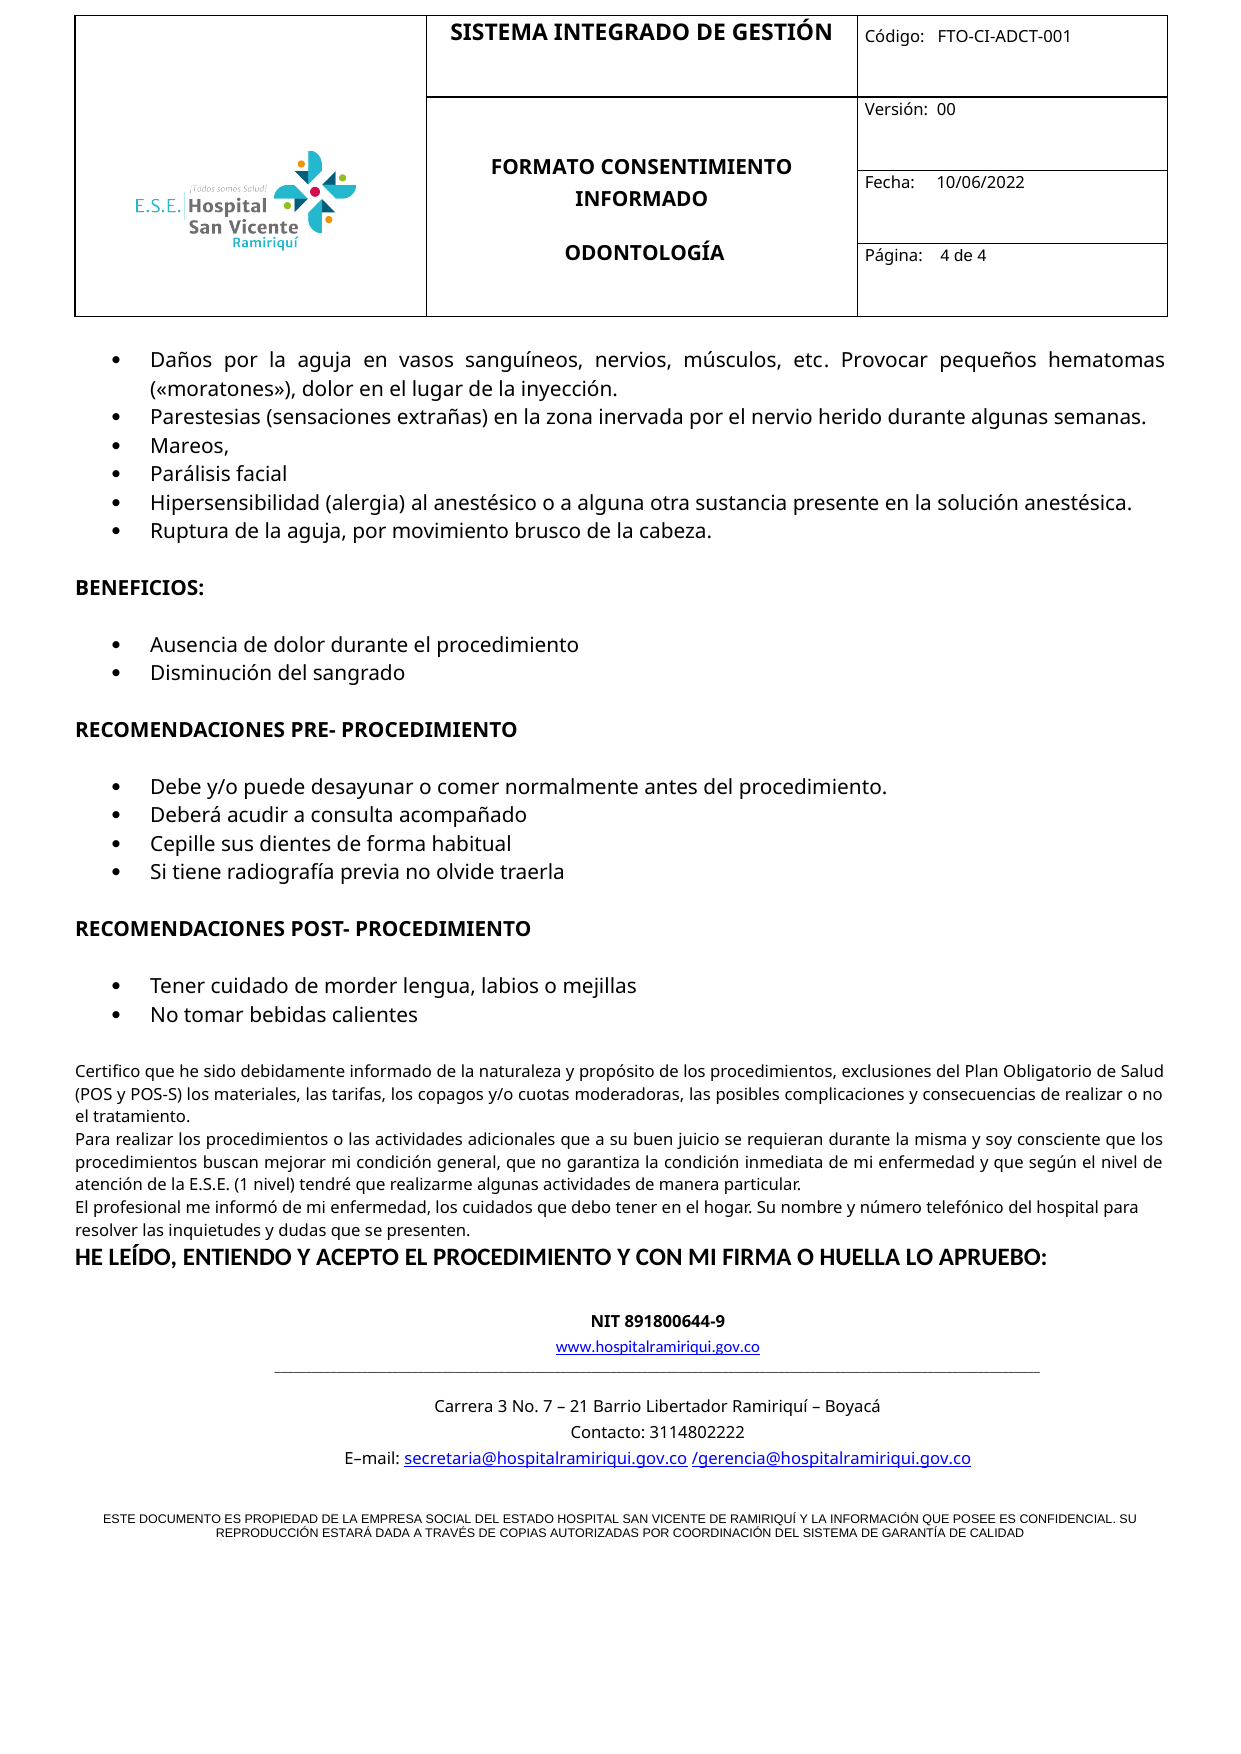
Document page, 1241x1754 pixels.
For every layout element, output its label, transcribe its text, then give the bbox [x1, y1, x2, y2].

list Debe y/o puede desayunar o comer normalmente antes del procedimiento. [112, 772, 1165, 801]
list Disminución del sangrado [112, 658, 1165, 687]
text Para realizar los procedimientos o las actividades adicionales que a su buen juicio se requieran durante la misma y soy consciente que los procedimientos buscan mejorar mi condición general, que no garantiza la condición inmediata de mi enfermedad y que según el nivel de atención de la E.S.E. (1 nivel) tendré que realizarme algunas actividades de manera particular. [75, 1127, 1165, 1196]
list Ausencia de dolor durante el procedimiento [112, 630, 1165, 658]
list No tomar bebidas calientes [112, 1000, 1165, 1028]
list Parálisis facial [112, 459, 1165, 488]
text RECOMENDACIONES POST- PROCEDIMIENTO [75, 914, 1165, 943]
list Ruptura de la aguja, por movimiento brusco de la cabeza. [112, 516, 1165, 545]
list Mareos, [112, 431, 1165, 459]
picture [130, 151, 366, 261]
list Parestesias (sensaciones extrañas) en la zona inervada por el nervio herido durante algunas semanas. [112, 402, 1165, 431]
text BENEFICIOS: [75, 573, 1165, 602]
list Daños por la aguja en vasos sanguíneos, nervios, músculos, etc. Provocar pequeños hematomas («moratones»), dolor en el lugar de la inyección. [112, 346, 1165, 402]
list Si tiene radiografía previa no olvide traerla [112, 857, 1165, 886]
text HE LEÍDO, ENTIENDO Y ACEPTO EL PROCEDIMIENTO Y CON MI FIRMA O HUELLA LO APRUEBO: [75, 1241, 1165, 1272]
text RECOMENDACIONES PRE- PROCEDIMIENTO [75, 715, 1165, 744]
list Hipersensibilidad (alergia) al anestésico o a alguna otra sustancia presente en la solución anestésica. [112, 488, 1165, 516]
text El profesional me informó de mi enfermedad, los cuidados que debo tener en el hogar. Su nombre y número telefónico del hospital para resolver las inquietudes y dudas que se presenten. [75, 1196, 1165, 1241]
text Certifico que he sido debidamente informado de la naturaleza y propósito de los procedimientos, exclusiones del Plan Obligatorio de Salud (POS y POS-S) los materiales, las tarifas, los copagos y/o cuotas moderadoras, las posibles complicaciones y consecuencias de realizar o no el tratamiento. [75, 1059, 1165, 1127]
list Cepille sus dientes de forma habitual [112, 829, 1165, 857]
list Tener cuidado de morder lengua, labios o mejillas [112, 971, 1165, 1000]
list Deberá acudir a consulta acompañado [112, 801, 1165, 829]
